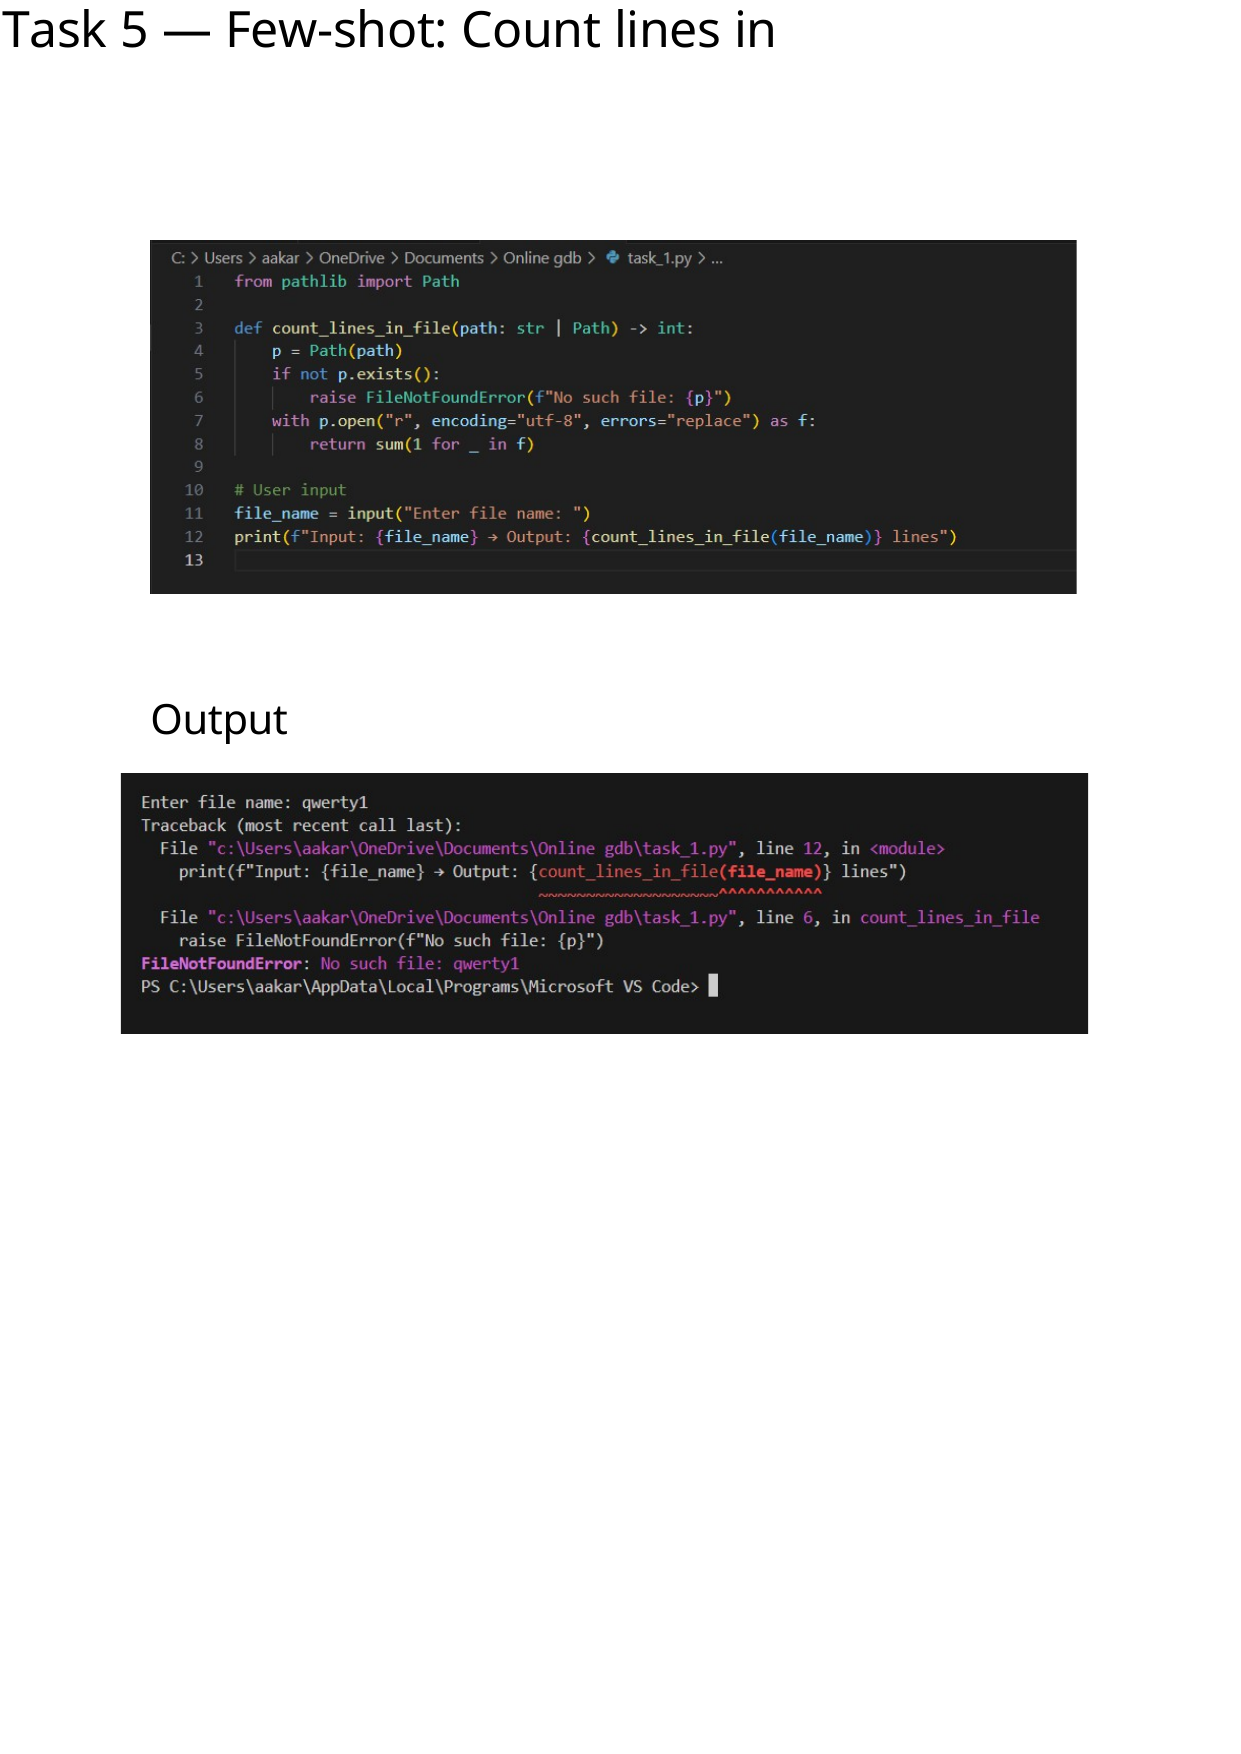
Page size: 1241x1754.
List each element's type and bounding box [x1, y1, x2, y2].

picture [150, 240, 1077, 594]
picture [120, 773, 1089, 1034]
